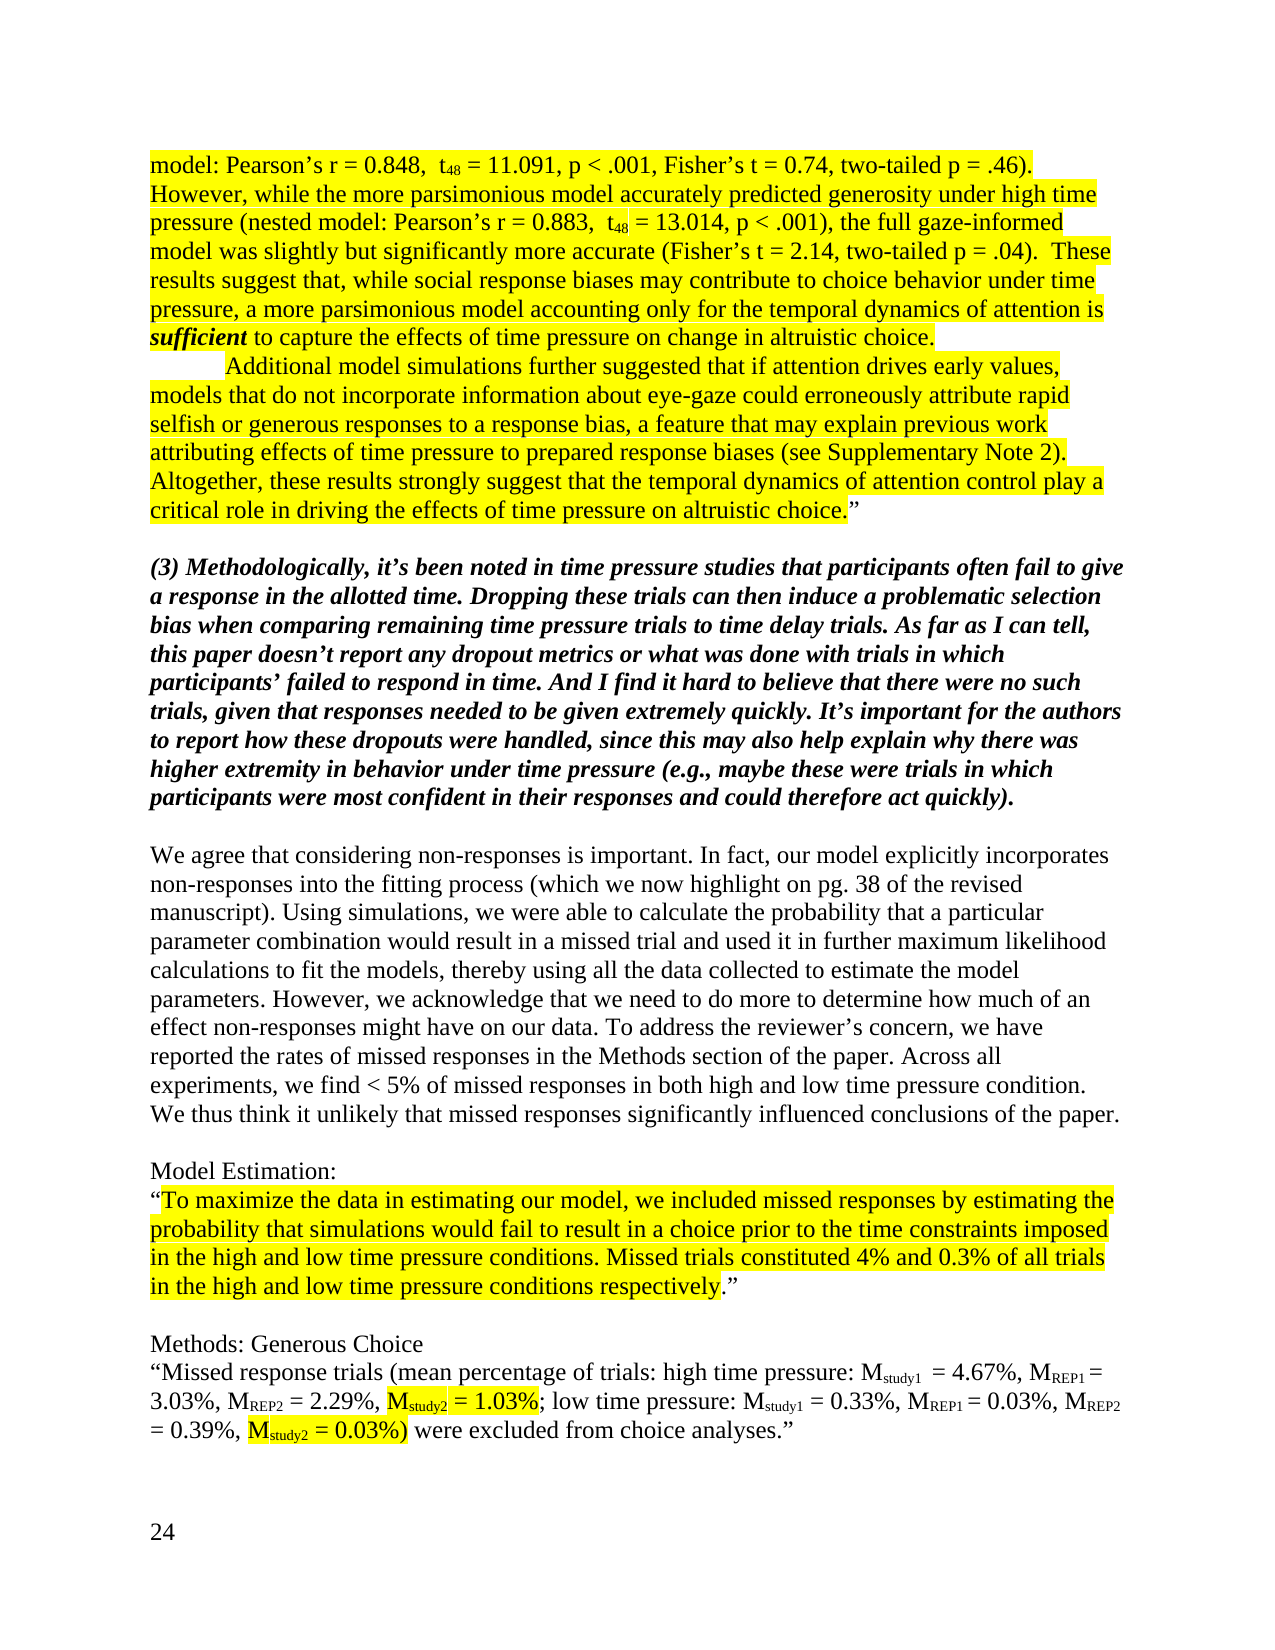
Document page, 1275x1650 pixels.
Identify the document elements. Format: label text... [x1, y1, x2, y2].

text We agree that considering non-responses is important. In fact, our model explicitly incorporates non-responses into the fitting process (which we now highlight on pg. 38 of the revised manuscript). Using simulations, we were able to calculate the probability that a particular parameter combination would result in a missed trial and used it in further maximum likelihood calculations to fit the models, thereby using all the data collected to estimate the model parameters. However, we acknowledge that we need to do more to determine how much of an effect non-responses might have on our data. To address the reviewer’s concern, we have reported the rates of missed responses in the Methods section of the paper. Across all experiments, we find < 5% of missed responses in both high and low time pressure condition. We thus think it unlikely that missed responses significantly influenced conclusions of the paper. [150, 840, 1125, 1127]
text “To maximize the data in estimating our model, we included missed responses by estimating the probability that simulations would fail to result in a choice prior to the time constraints imposed in the high and low time pressure conditions. Missed trials constituted 4% and 0.3% of all trials in the high and low time pressure conditions respectively.” [150, 1185, 1125, 1300]
text Methods: Generous Choice [150, 1329, 1125, 1357]
text “Missed response trials (mean percentage of trials: high time pressure: Mstudy1 = 4.67%, MREP1 = 3.03%, MREP2 = 2.29%, Mstudy2 = 1.03%; low time pressure: Mstudy1 = 0.33%, MREP1 = 0.03%, MREP2 = 0.39%, Mstudy2 = 0.03%) were excluded from choice analyses.” [150, 1357, 1125, 1444]
text Additional model simulations further suggested that if attention drives early values, models that do not incorporate information about eye-gaze could erroneously attribute rapid selfish or generous responses to a response bias, a feature that may explain previous work attributing effects of time pressure to prepared response biases (see Supplementary Note 2). Altogether, these results strongly suggest that the temporal dynamics of attention control play a critical role in driving the effects of time pressure on altruistic choice.” [150, 351, 1125, 524]
text Model Estimation: [150, 1156, 1125, 1185]
text (3) Methodologically, it’s been noted in time pressure studies that participants often fail to give a response in the allotted time. Dropping these trials can then induce a problematic selection bias when comparing remaining time pressure trials to time delay trials. As far as I can tell, this paper doesn’t report any dropout metrics or what was done with trials in which participants’ failed to respond in time. And I find it hard to believe that there were no such trials, given that responses needed to be given extremely quickly. It’s important for the authors to report how these dropouts were handled, since this may also help explain why there was higher extremity in behavior under time pressure (e.g., maybe these were trials in which participants were most confident in their responses and could therefore act quickly). [150, 552, 1125, 811]
